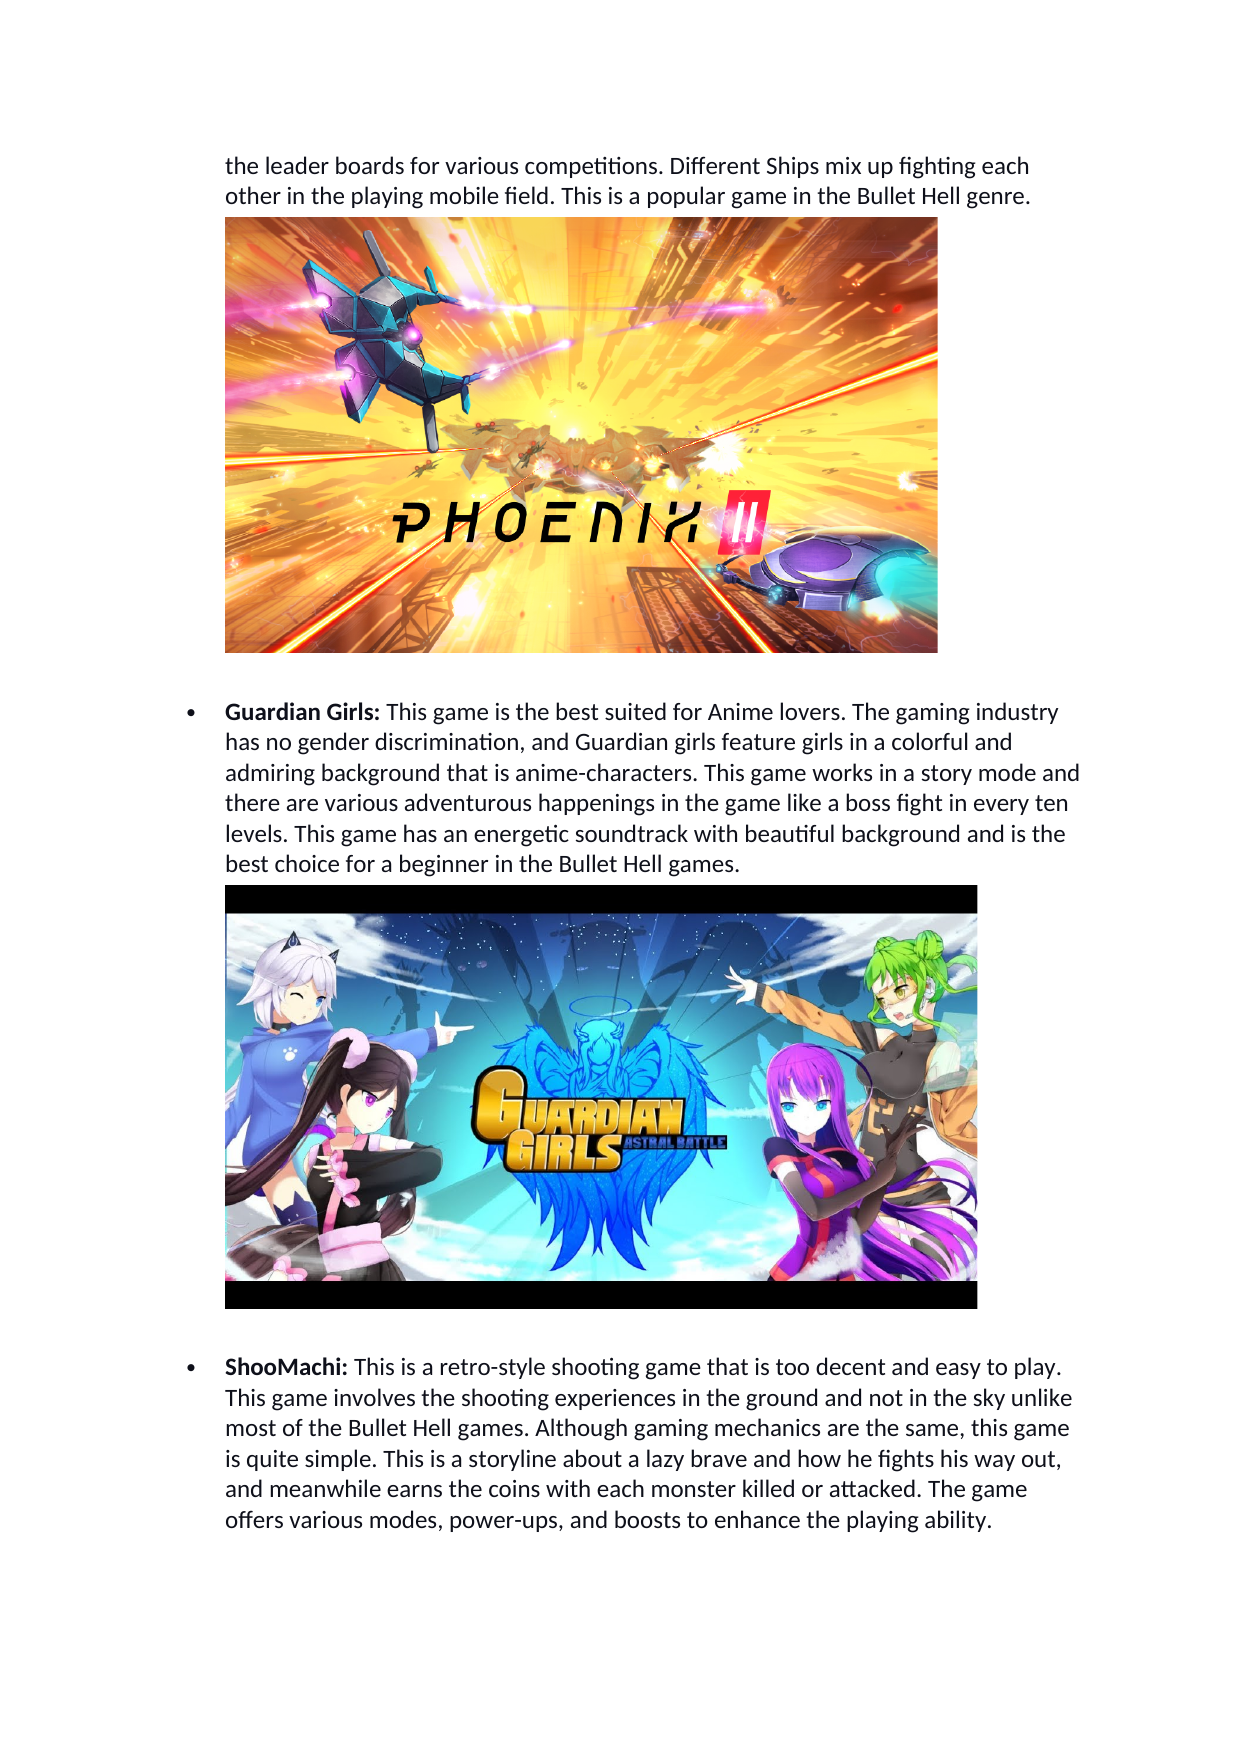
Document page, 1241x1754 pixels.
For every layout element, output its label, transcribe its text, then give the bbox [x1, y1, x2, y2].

picture [225, 217, 938, 653]
list ShooMachi: This is a retro-style shooting game that is too decent and easy to play. This game involves the shooting experiences in the ground and not in the sky unlike most of the Bullet Hell games. Although gaming mechanics are the same, this game is quite simple. This is a storyline about a lazy brave and how he fights his way out, and meanwhile earns the coins with each monster killed or attacked. The game offers various modes, power-ups, and boosts to enhance the playing ability. [187, 1352, 1090, 1535]
picture [225, 885, 978, 1309]
list Guardian Girls: This game is the best suited for Anime lovers. The gaming industry has no gender discrimination, and Guardian girls feature girls in a colorful and admiring background that is anime-characters. This game works in a story mode and there are various adventurous happenings in the game like a boss fight in every ten levels. This game has an energetic soundtrack with beautiful background and is the best choice for a beginner in the Bullet Hell games. [187, 696, 1090, 879]
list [187, 150, 1090, 211]
